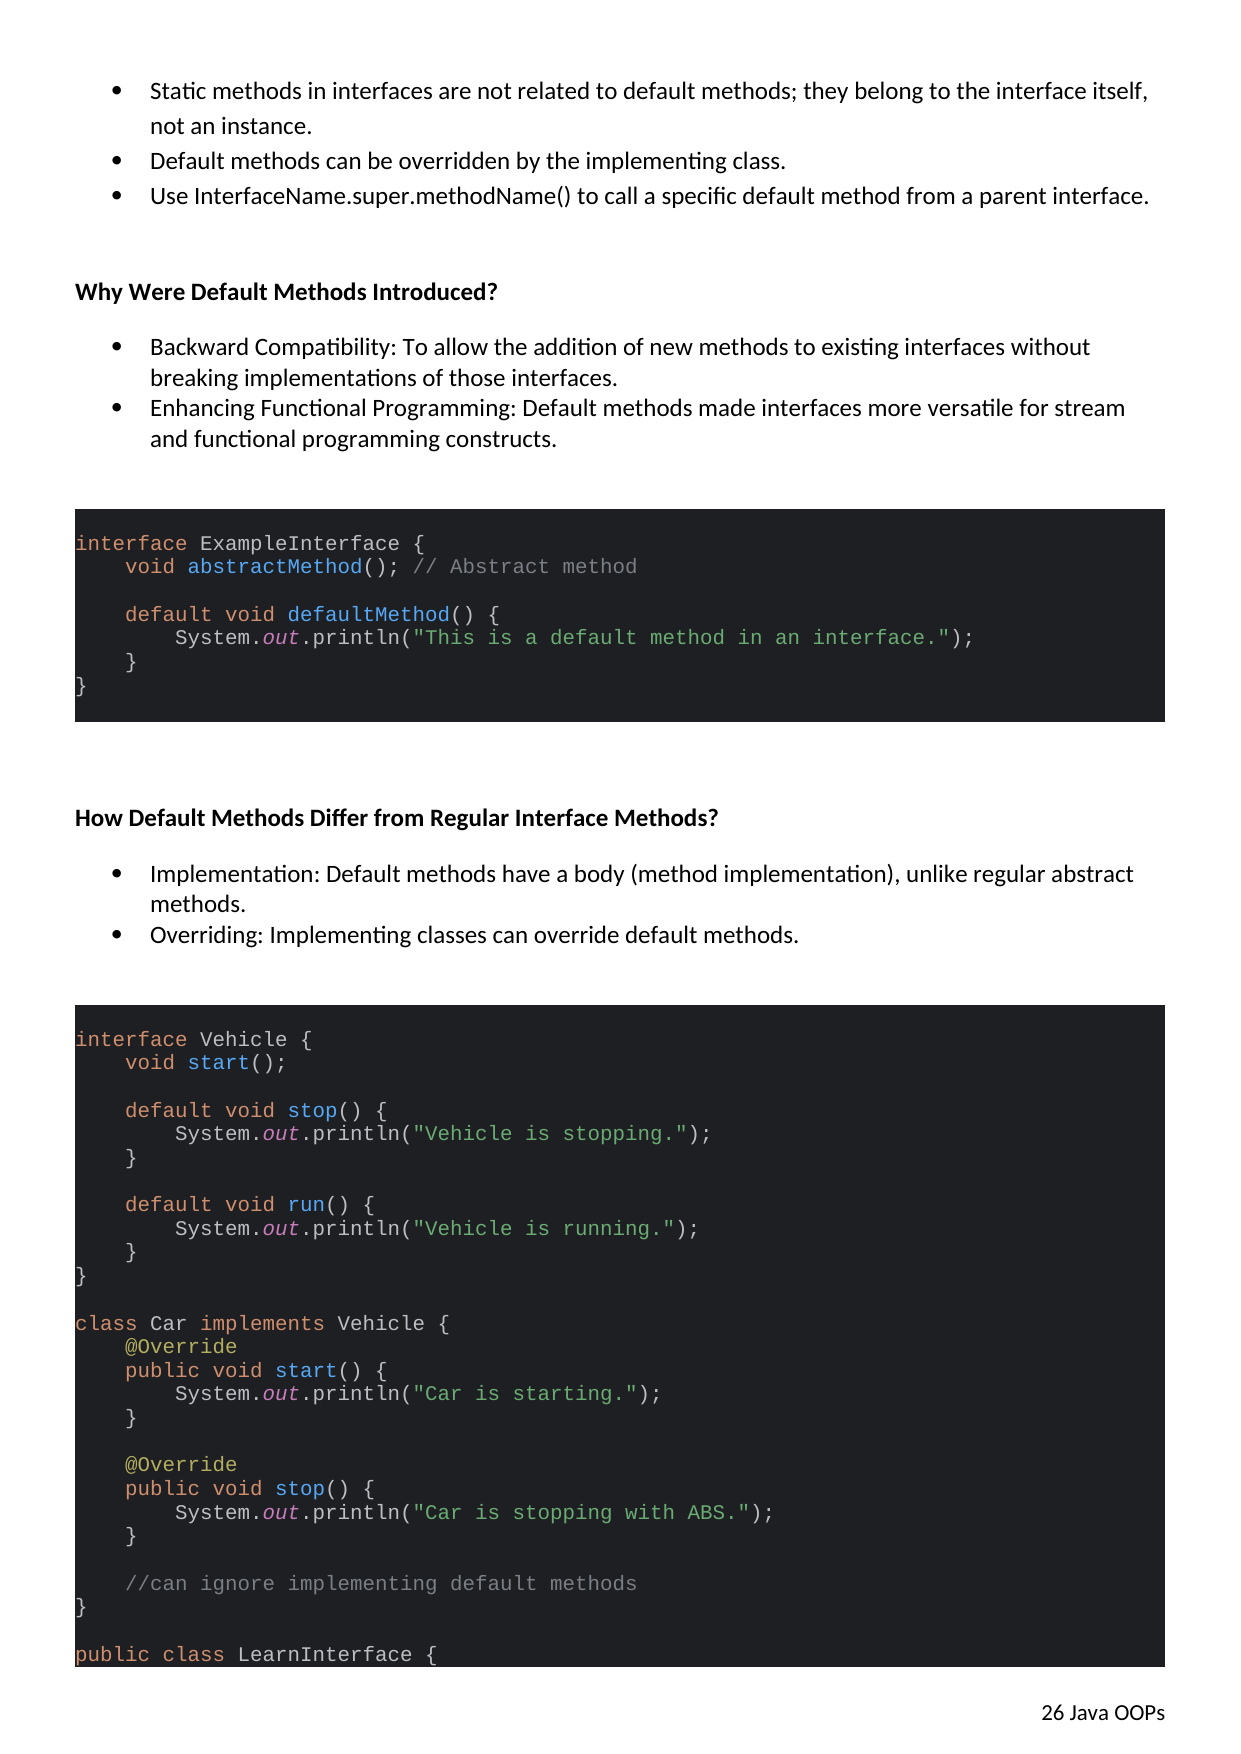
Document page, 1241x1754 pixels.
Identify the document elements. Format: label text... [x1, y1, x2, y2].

list Implementation: Default methods have a body (method implementation), unlike regular abstract methods. [112, 858, 1165, 919]
list Default methods can be overridden by the implementing class. [112, 145, 1165, 176]
text Why Were Default Methods Introduced? [75, 276, 1165, 307]
list Use InterfaceName.super.methodName() to call a specific default method from a parent interface. [112, 180, 1165, 211]
list Enhancing Functional Programming: Default methods made interfaces more versatile for stream and functional programming constructs. [112, 393, 1165, 454]
list Backward Compatibility: To allow the addition of new methods to existing interfaces without breaking implementations of those interfaces. [112, 332, 1165, 393]
text How Default Methods Differ from Regular Interface Methods? [75, 802, 1165, 833]
list Overriding: Implementing classes can override default methods. [112, 919, 1165, 949]
list Static methods in interfaces are not related to default methods; they belong to the interface itself, not an instance. [112, 75, 1165, 141]
text interface ExampleInterface { void abstractMethod(); // Abstract method default void defaultMethod() { System.out.println("This is a default method in an interface."); } } [75, 533, 1165, 698]
